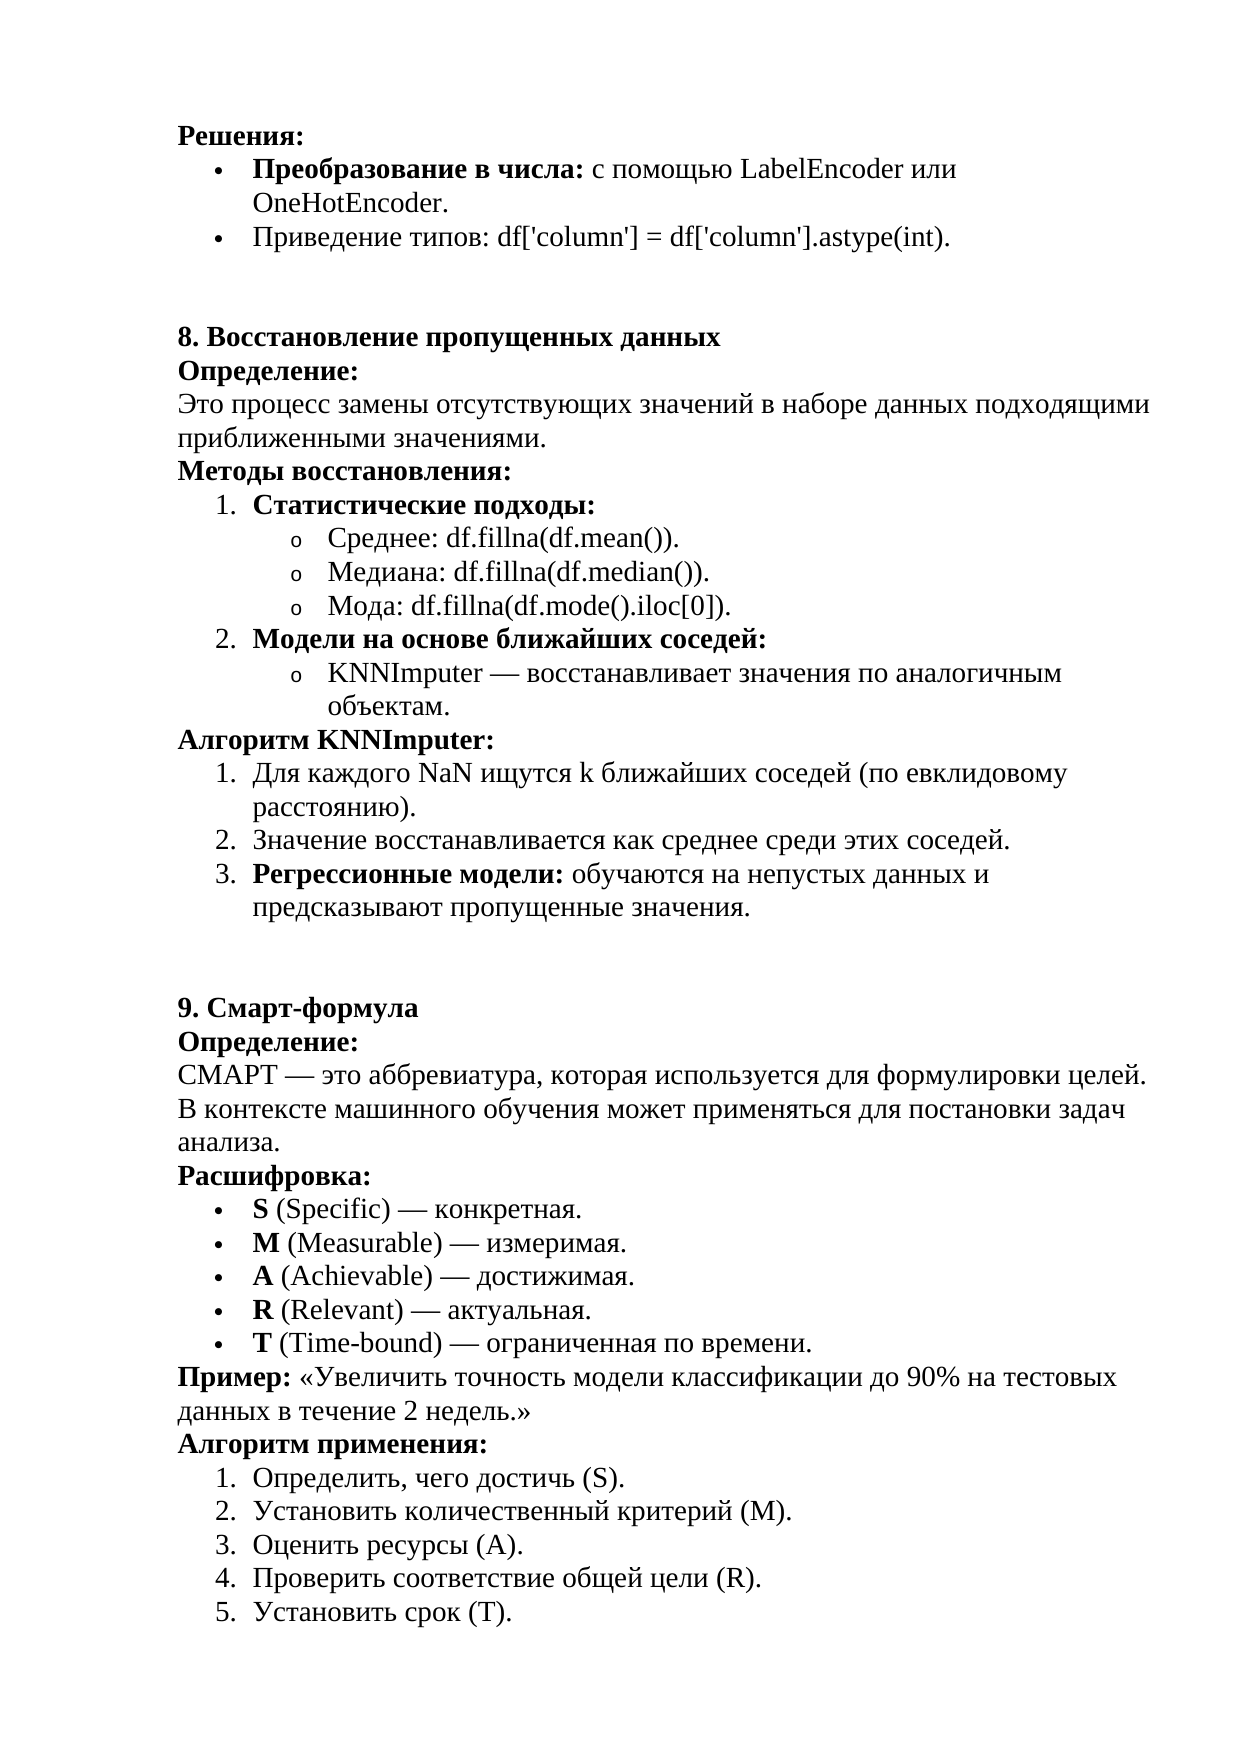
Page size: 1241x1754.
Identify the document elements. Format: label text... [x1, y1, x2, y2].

list S (Specific) — конкретная. [215, 1191, 1152, 1225]
text Алгоритм KNNImputer: [177, 722, 1152, 755]
list Мода: df.fillna(df.mode().iloc[0]). [290, 588, 1152, 621]
text Определение: Это процесс замены отсутствующих значений в наборе данных подходящими приближенными значениями. [177, 353, 1152, 453]
list Среднее: df.fillna(df.mean()). [290, 521, 1152, 554]
list Установить количественный критерий (M). [215, 1493, 1152, 1527]
list Модели на основе ближайших соседей: [215, 621, 1152, 655]
list Проверить соответствие общей цели (R). [215, 1560, 1152, 1594]
list Статистические подходы: [215, 487, 1152, 521]
text 8. Восстановление пропущенных данных [177, 319, 1152, 353]
list Приведение типов: df['column'] = df['column'].astype(int). [215, 219, 1152, 252]
text Решения: [177, 118, 1152, 152]
list M (Measurable) — измеримая. [215, 1225, 1152, 1258]
list Значение восстанавливается как среднее среди этих соседей. [215, 822, 1152, 856]
list T (Time-bound) — ограниченная по времени. [215, 1326, 1152, 1359]
text Пример: «Увеличить точность модели классификации до 90% на тестовых данных в течение 2 недель.» [177, 1359, 1152, 1426]
text Методы восстановления: [177, 453, 1152, 487]
list Преобразование в числа: с помощью LabelEncoder или OneHotEncoder. [215, 152, 1152, 219]
list Для каждого NaN ищутся k ближайших соседей (по евклидовому расстоянию). [215, 755, 1152, 822]
list KNNImputer — восстанавливает значения по аналогичным объектам. [290, 655, 1152, 722]
list Установить срок (T). [215, 1594, 1152, 1627]
text Определение: СМАРТ — это аббревиатура, которая используется для формулировки целей. В контексте машинного обучения может применяться для постановки задач анализа. [177, 1024, 1152, 1158]
list R (Relevant) — актуальная. [215, 1292, 1152, 1326]
text Алгоритм применения: [177, 1426, 1152, 1460]
list Определить, чего достичь (S). [215, 1460, 1152, 1493]
text 9. Смарт-формула [177, 990, 1152, 1024]
text Расшифровка: [177, 1158, 1152, 1191]
list A (Achievable) — достижимая. [215, 1258, 1152, 1292]
list Медиана: df.fillna(df.median()). [290, 554, 1152, 588]
list Оценить ресурсы (A). [215, 1527, 1152, 1560]
list Регрессионные модели: обучаются на непустых данных и предсказывают пропущенные значения. [215, 856, 1152, 923]
